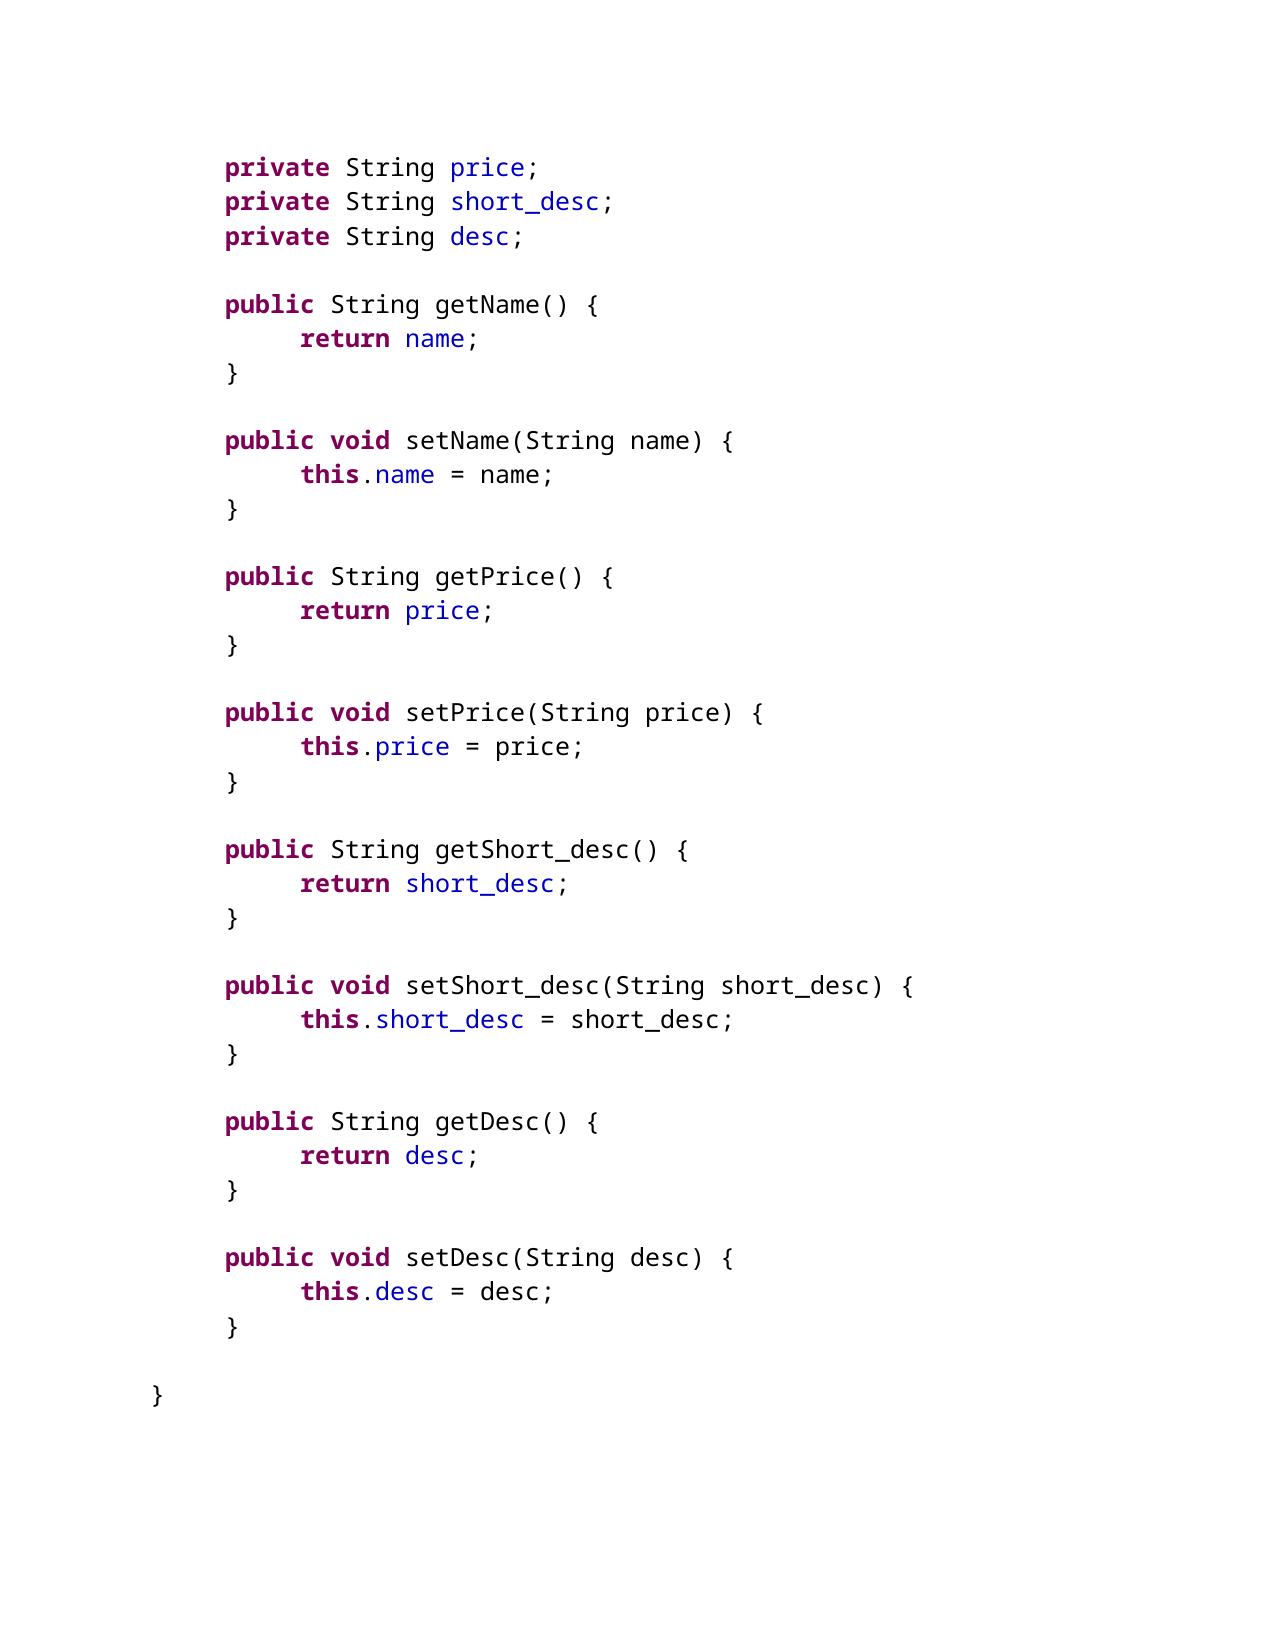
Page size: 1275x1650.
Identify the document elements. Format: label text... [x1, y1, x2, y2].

text } [150, 491, 1125, 525]
text public void setPrice(String price) { [150, 695, 1125, 729]
text } [150, 763, 1125, 797]
text return desc; [150, 1138, 1125, 1172]
text public String getPrice() { [150, 559, 1125, 593]
text } [150, 1308, 1125, 1342]
text public String getDesc() { [150, 1104, 1125, 1138]
text return short_desc; [150, 865, 1125, 899]
text public void setShort_desc(String short_desc) { [150, 967, 1125, 1002]
text private String desc; [150, 218, 1125, 252]
text this.name = name; [150, 457, 1125, 491]
text } [150, 354, 1125, 388]
text } [150, 899, 1125, 933]
text this.price = price; [150, 729, 1125, 763]
text public String getShort_desc() { [150, 831, 1125, 865]
text } [150, 1036, 1125, 1070]
text this.desc = desc; [150, 1274, 1125, 1308]
text this.short_desc = short_desc; [150, 1002, 1125, 1036]
text public String getName() { [150, 286, 1125, 320]
text } [150, 1376, 1125, 1410]
text return price; [150, 593, 1125, 627]
text private String short_desc; [150, 184, 1125, 218]
text public void setDesc(String desc) { [150, 1240, 1125, 1274]
text return name; [150, 320, 1125, 354]
text public void setName(String name) { [150, 422, 1125, 457]
text private String price; [150, 150, 1125, 184]
text } [150, 627, 1125, 661]
text } [150, 1172, 1125, 1206]
